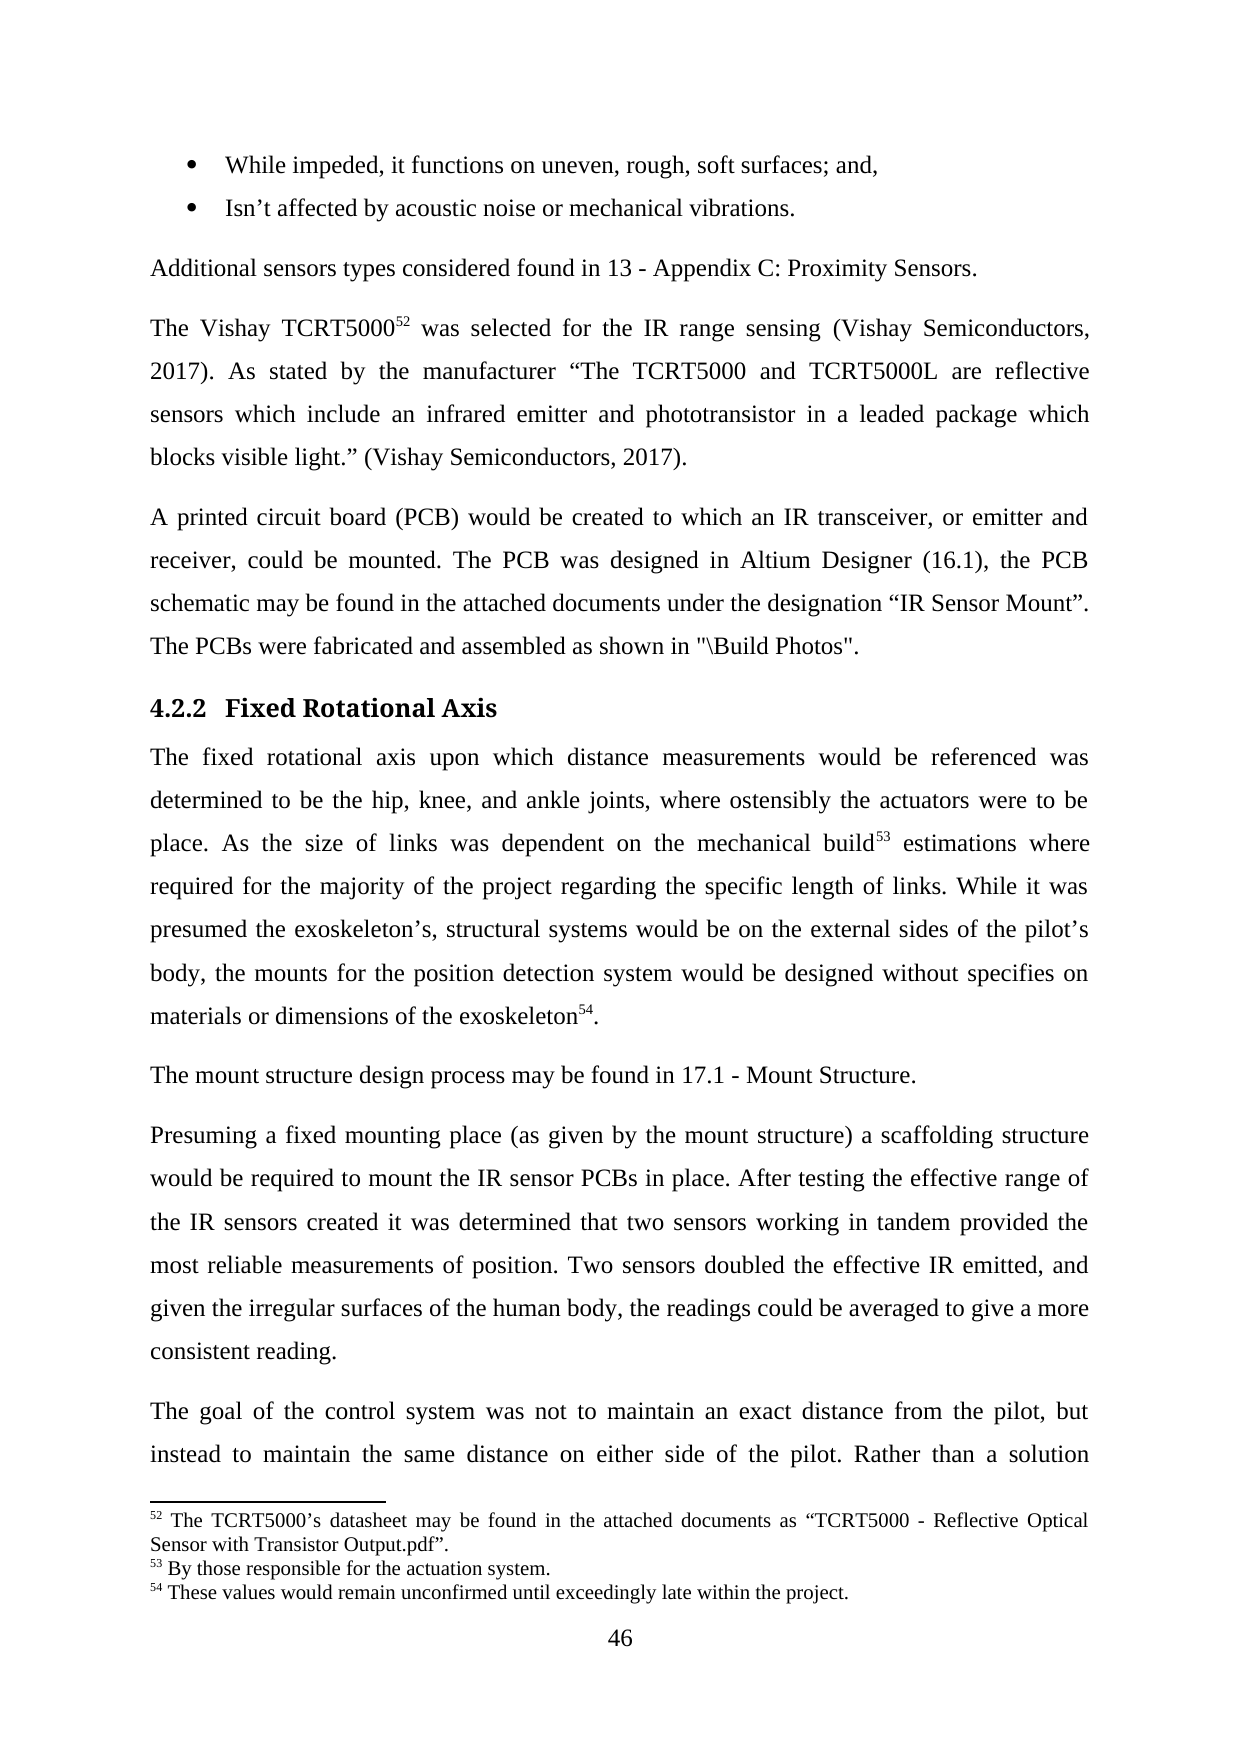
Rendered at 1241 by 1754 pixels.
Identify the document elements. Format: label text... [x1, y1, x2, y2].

text Additional sensors types considered found in 13 - Appendix C: Proximity Sensors. [150, 253, 1090, 282]
text The Vishay TCRT5000 was selected for the IR range sensing . As stated by the manufacturer “The TCRT5000 and TCRT5000L are reflective sensors which include an infrared emitter and phototransistor in a leaded package which blocks visible light.”. [150, 313, 1090, 471]
text A printed circuit board (PCB) would be created to which an IR transceiver, or emitter and receiver, could be mounted. The PCB was designed in Altium Designer (16.1), the PCB schematic may be found in the attached documents under the designation “IR Sensor Mount”. The PCBs were fabricated and assembled as shown in "\Build Photos". [150, 502, 1090, 660]
subtitle Fixed Rotational Axis [150, 691, 1090, 725]
list Isn’t affected by acoustic noise or mechanical vibrations. [187, 193, 1090, 222]
text The mount structure design process may be found in 17.1 - Mount Structure. [150, 1061, 1090, 1089]
list While impeded, it functions on uneven, rough, soft surfaces; and, [187, 150, 1090, 179]
text Presuming a fixed mounting place (as given by the mount structure) a scaffolding structure would be required to mount the IR sensor PCBs in place. After testing the effective range of the IR sensors created it was determined that two sensors working in tandem provided the most reliable measurements of position. Two sensors doubled the effective IR emitted, and given the irregular surfaces of the human body, the readings could be averaged to give a more consistent reading. [150, 1120, 1090, 1365]
text The fixed rotational axis upon which distance measurements would be referenced was determined to be the hip, knee, and ankle joints, where ostensibly the actuators were to be place. As the size of links was dependent on the mechanical build estimations where required for the majority of the project regarding the specific length of links. While it was presumed the exoskeleton’s, structural systems would be on the external sides of the pilot’s body, the mounts for the position detection system would be designed without specifies on materials or dimensions of the exoskeleton. [150, 742, 1090, 1029]
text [150, 1396, 1090, 1468]
